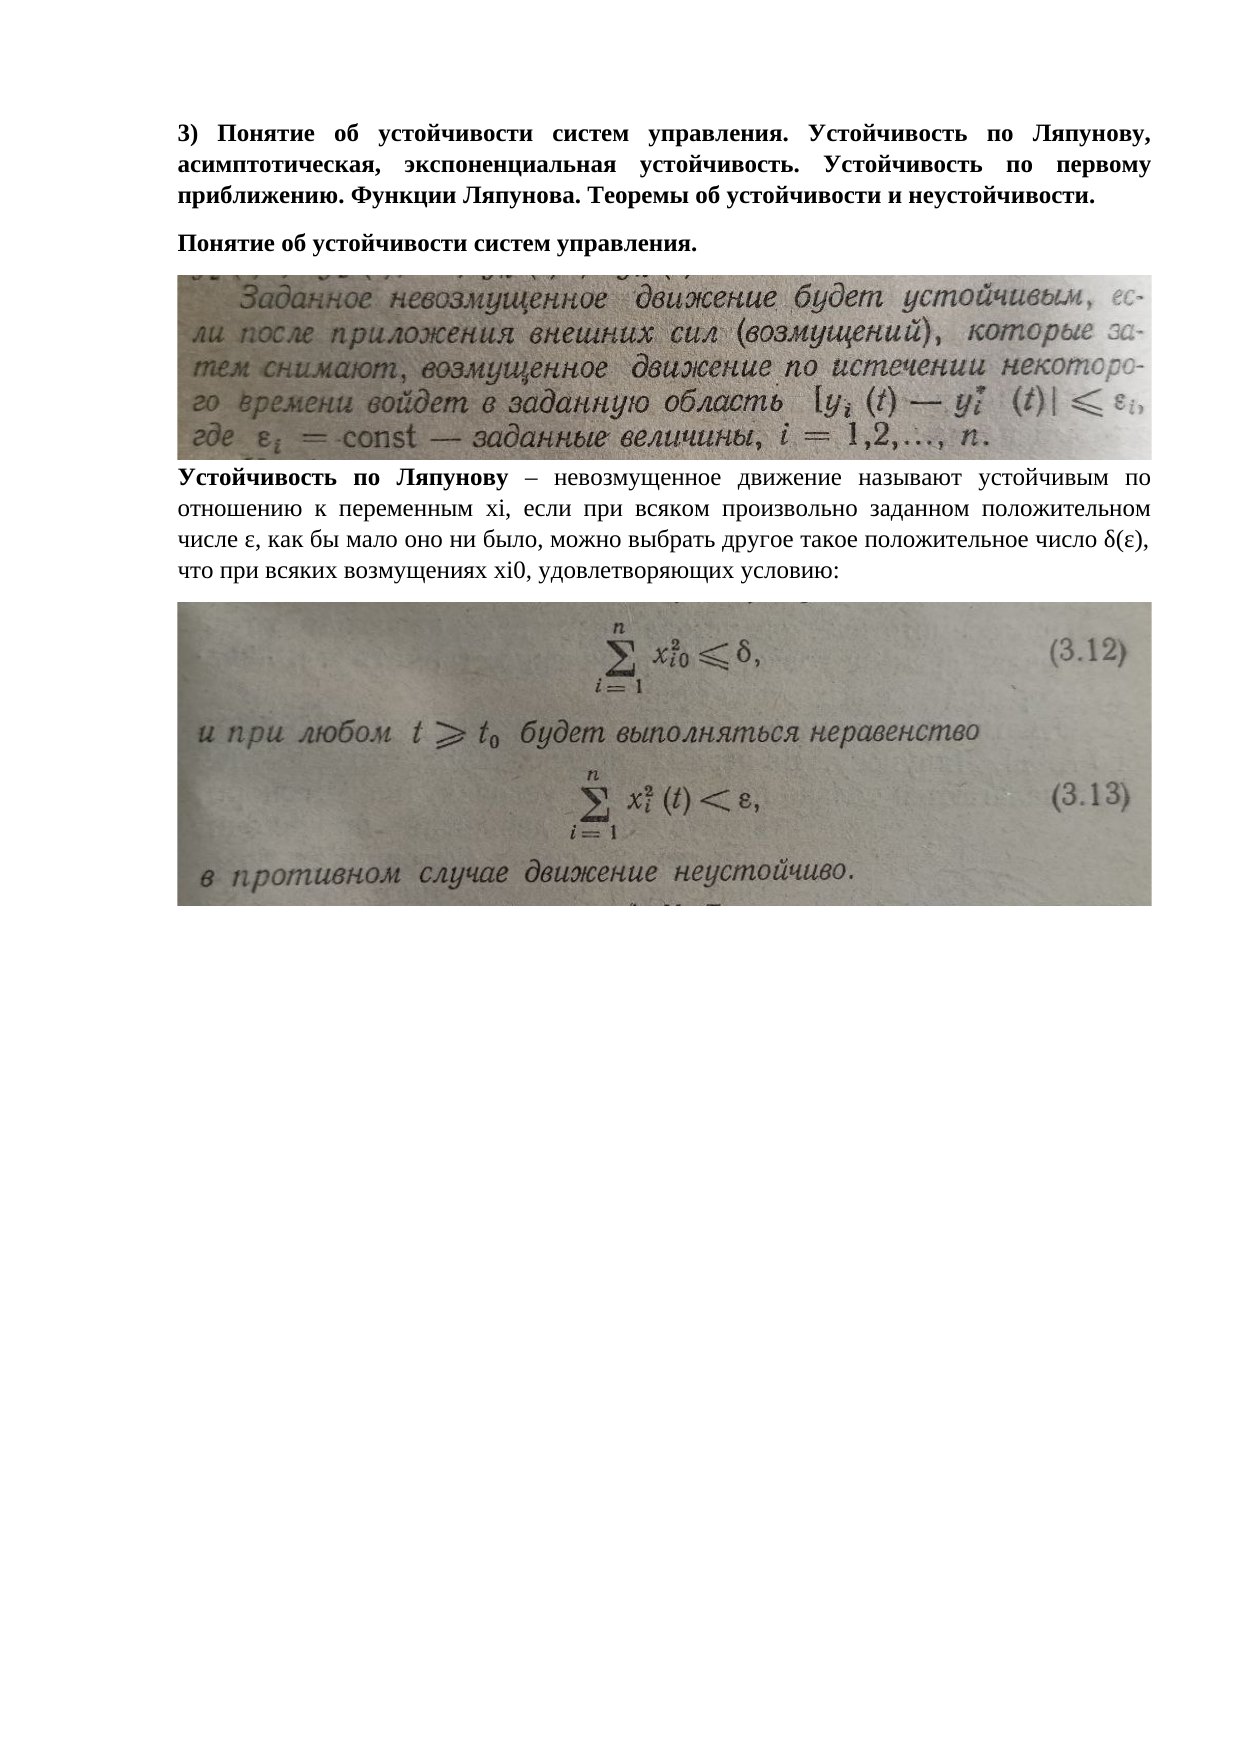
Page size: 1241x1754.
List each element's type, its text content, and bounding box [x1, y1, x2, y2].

title 3) Понятие об устойчивости систем управления. Устойчивость по Ляпунову, асимптотическая, экспоненциальная устойчивость. Устойчивость по первому приближению. Функции Ляпунова. Теоремы об устойчивости и неустойчивости. [177, 118, 1152, 209]
picture [177, 602, 1152, 906]
text Устойчивость по Ляпунову – невозмущенное движение называют устойчивым по отношению к переменным xi, если при всяком произвольно заданном положительном числе ε, как бы мало оно ни было, можно выбрать другое такое положительное число δ(ε), что при всяких возмущениях xi0, удовлетворяющих условию: [177, 460, 1152, 583]
text Понятие об устойчивости систем управления. [177, 228, 1152, 257]
picture [177, 275, 1152, 460]
